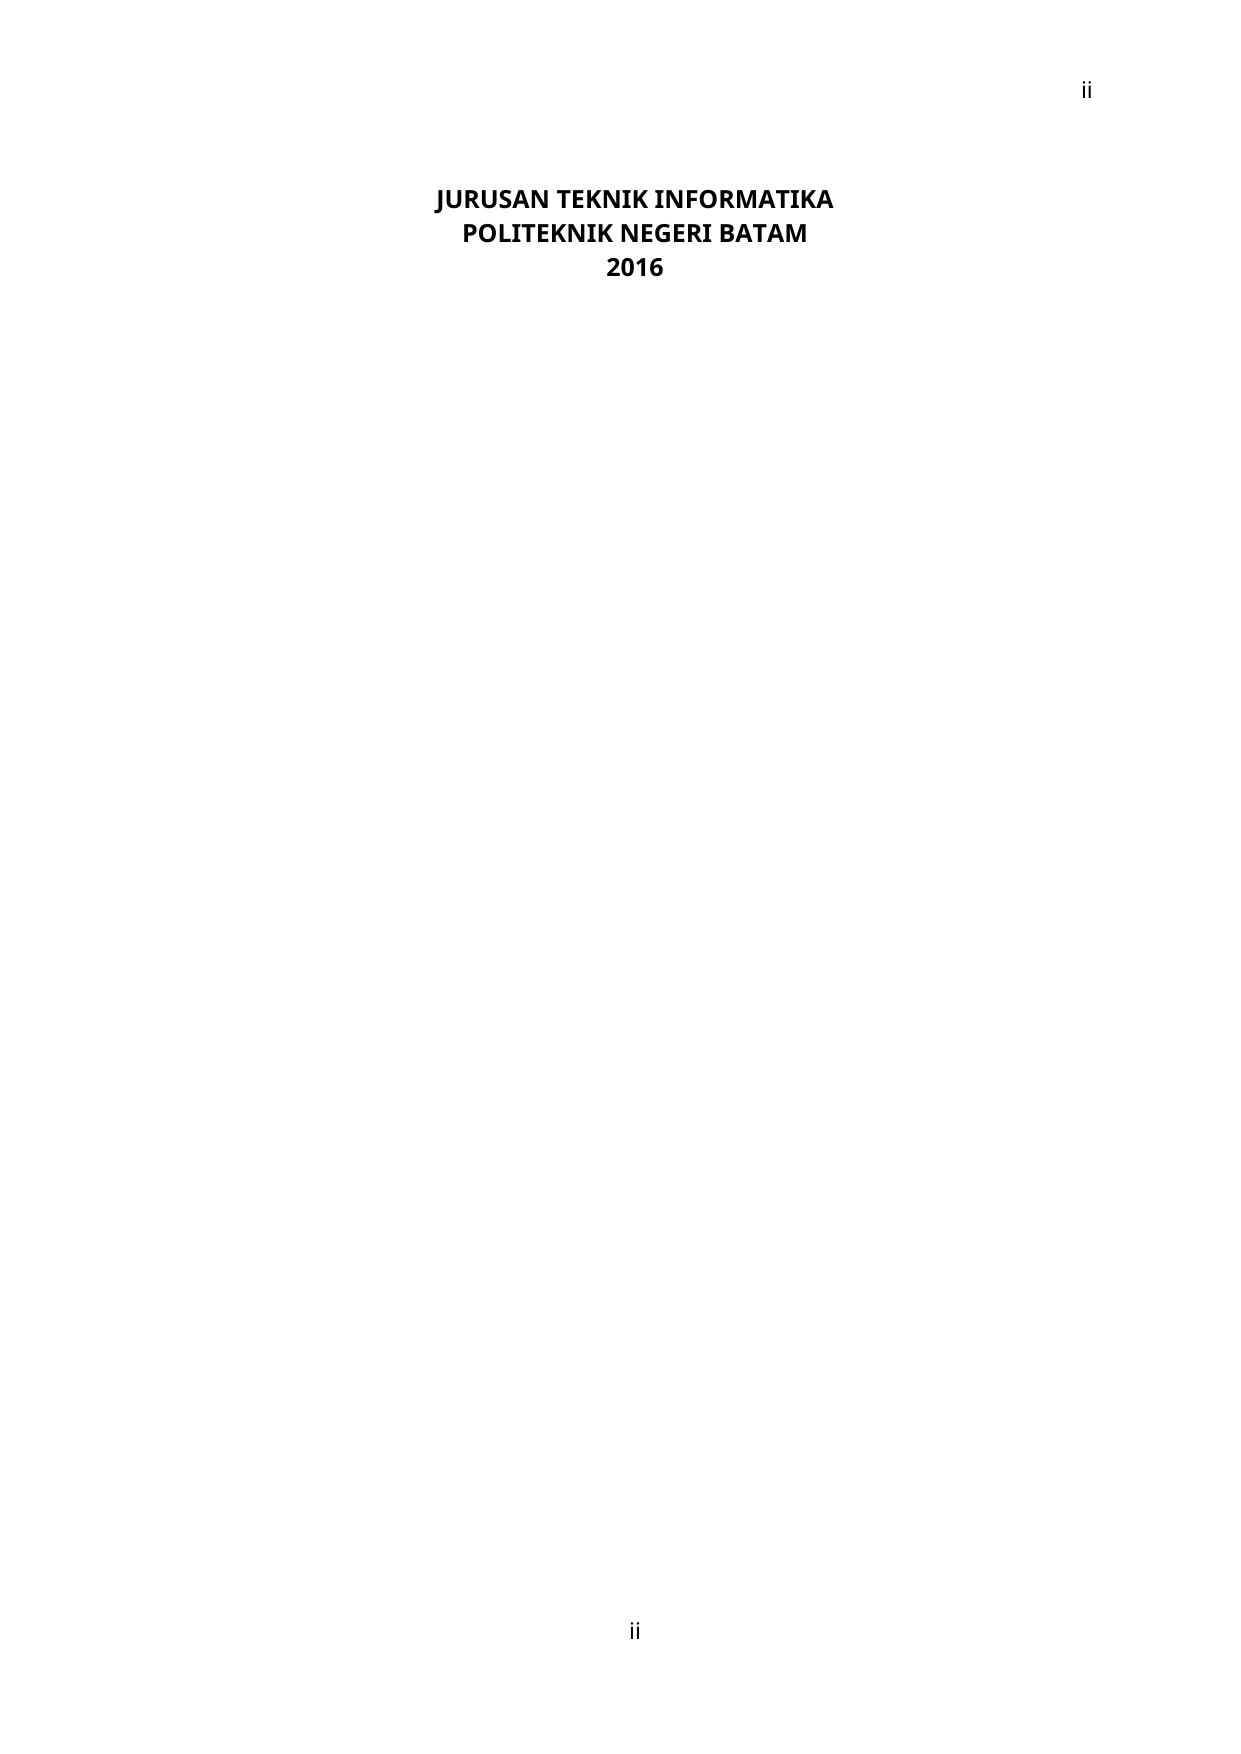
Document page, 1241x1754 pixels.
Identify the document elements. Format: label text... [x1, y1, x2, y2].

text 2016 [177, 250, 1092, 284]
text POLITEKNIK NEGERI BATAM [177, 216, 1092, 250]
text JURUSAN TEKNIK INFORMATIKA [177, 182, 1092, 216]
